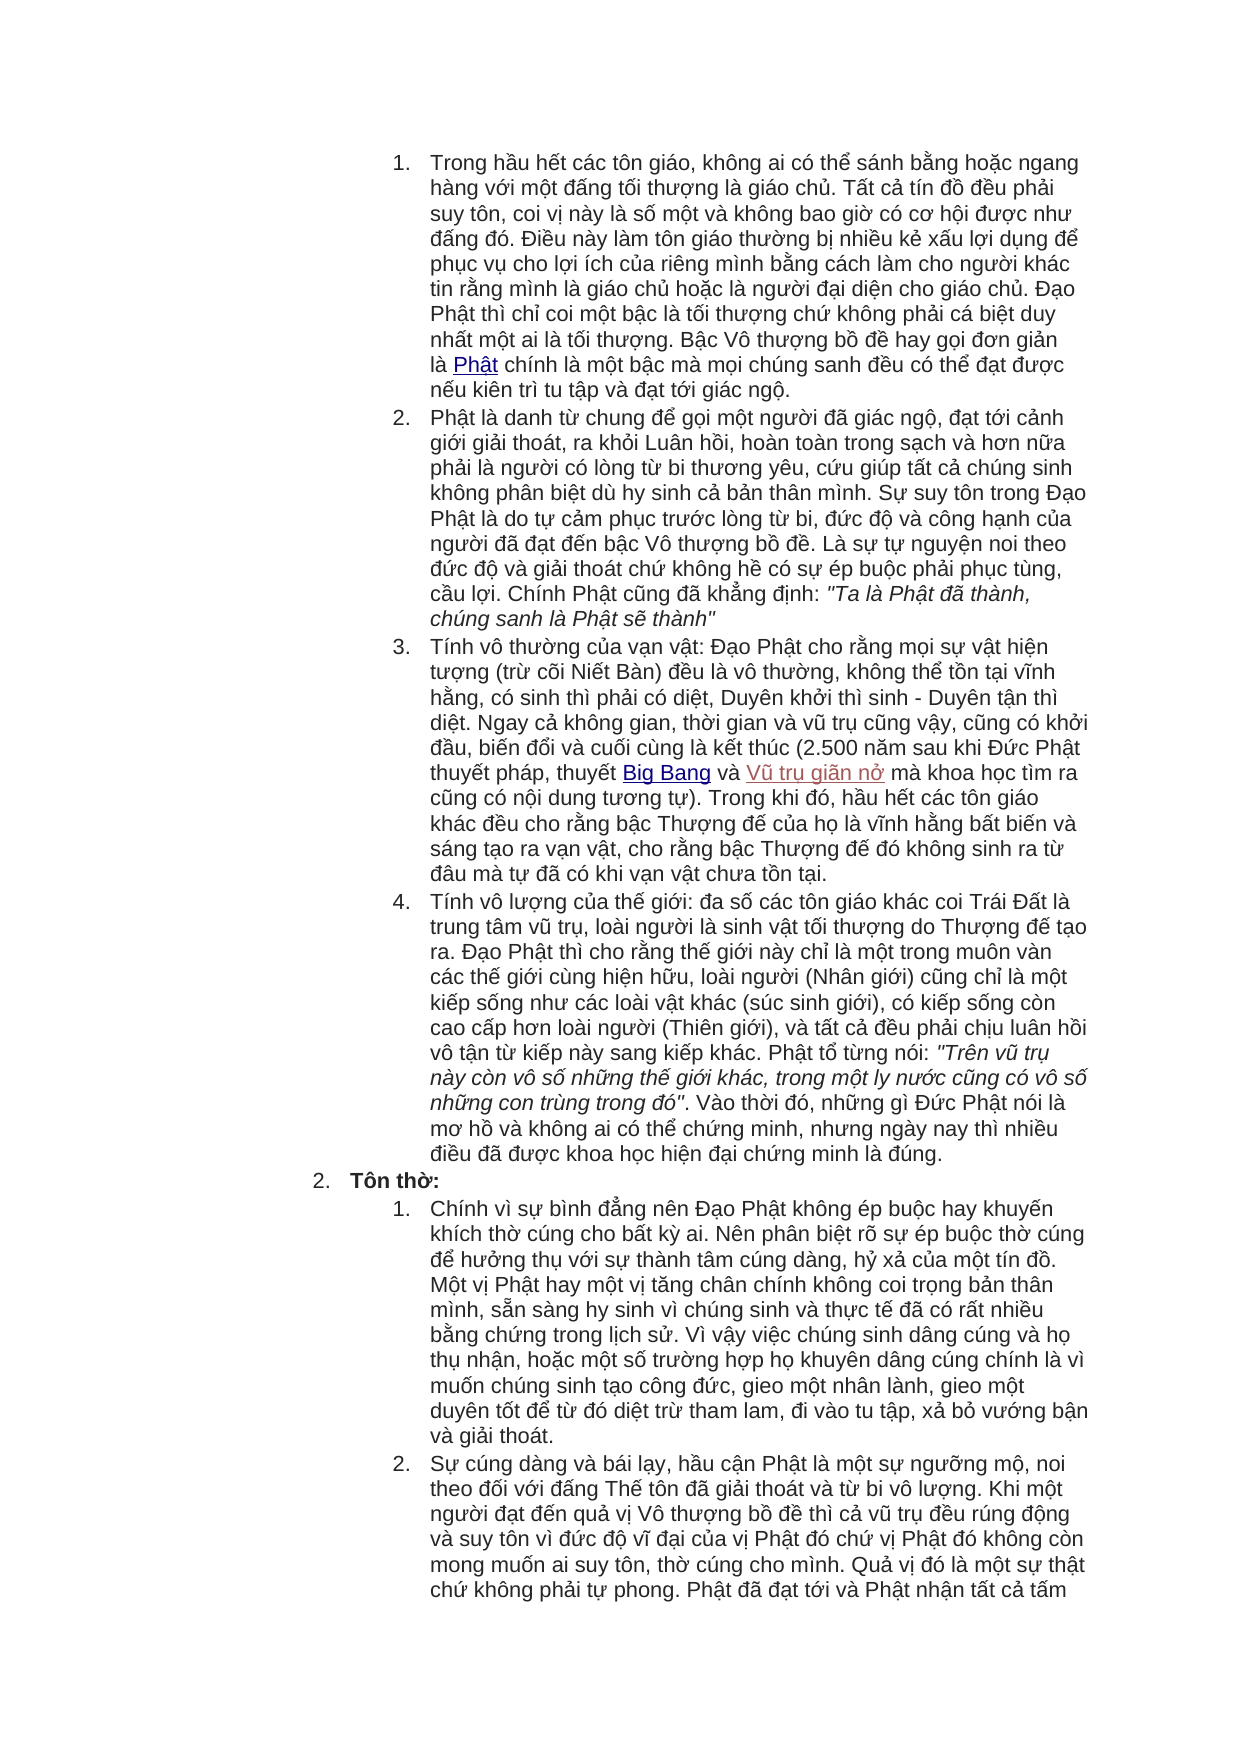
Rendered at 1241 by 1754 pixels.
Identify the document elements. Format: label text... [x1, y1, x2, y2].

list Tính vô lượng của thế giới: đa số các tôn giáo khác coi Trái Đất là trung tâm vũ trụ, loài người là sinh vật tối thượng do Thượng đế tạo ra. Đạo Phật thì cho rằng thế giới này chỉ là một trong muôn vàn các thế giới cùng hiện hữu, loài người (Nhân giới) cũng chỉ là một kiếp sống như các loài vật khác (súc sinh giới), có kiếp sống còn cao cấp hơn loài người (Thiên giới), và tất cả đều phải chịu luân hồi vô tận từ kiếp này sang kiếp khác. Phật tổ từng nói: "Trên vũ trụ này còn vô số những thế giới khác, trong một ly nước cũng có vô số﻿ những con trùng trong đó". Vào thời đó, những gì Đức Phật nói là mơ hồ và không ai có thể chứng minh, nhưng ngày nay thì nhiều điều đã được khoa học hiện đại chứng minh là đúng. [392, 888, 1090, 1166]
list Chính vì sự bình đẳng nên Đạo Phật không ép buộc hay khuyến khích thờ cúng cho bất kỳ ai. Nên phân biệt rõ sự ép buộc thờ cúng để hưởng thụ với sự thành tâm cúng dàng, hỷ xả của một tín đồ. Một vị Phật hay một vị tăng chân chính không coi trọng bản thân mình, sẵn sàng hy sinh vì chúng sinh và thực tế đã có rất nhiều bằng chứng trong lịch sử. Vì vậy việc chúng sinh dâng cúng và họ thụ nhận, hoặc một số trường hợp họ khuyên dâng cúng chính là vì muốn chúng sinh tạo công đức, gieo một nhân lành, gieo một duyên tốt để từ đó diệt trừ tham lam, đi vào tu tập, xả bỏ vướng bận và giải thoát. [392, 1196, 1090, 1448]
list Trong hầu hết các tôn giáo, không ai có thể sánh bằng hoặc ngang hàng với một đấng tối thượng là giáo chủ. Tất cả tín đồ đều phải suy tôn, coi vị này là số một và không bao giờ có cơ hội được như đấng đó. Điều này làm tôn giáo thường bị nhiều kẻ xấu lợi dụng để phục vụ cho lợi ích của riêng mình bằng cách làm cho người khác tin rằng mình là giáo chủ hoặc là người đại diện cho giáo chủ. Đạo Phật thì chỉ coi một bậc là tối thượng chứ không phải cá biệt duy nhất một ai là tối thượng. Bậc Vô thượng bồ đề hay gọi đơn giản là Phật chính là một bậc mà mọi chúng sanh đều có thể đạt được nếu kiên trì tu tập và đạt tới giác ngộ. [392, 150, 1090, 402]
list Phật là danh từ chung để gọi một người đã giác ngộ, đạt tới cảnh giới giải thoát, ra khỏi Luân hồi, hoàn toàn trong sạch và hơn nữa phải là người có lòng từ bi thương yêu, cứu giúp tất cả chúng sinh không phân biệt dù hy sinh cả bản thân mình. Sự suy tôn trong Đạo Phật là do tự cảm phục trước lòng từ bi, đức độ và công hạnh của người đã đạt đến bậc Vô thượng bồ đề. Là sự tự nguyện noi theo đức độ và giải thoát chứ không hề có sự ép buộc phải phục tùng, cầu lợi. Chính Phật cũng đã khẳng định: "Ta là Phật đã thành, chúng sanh là Phật sẽ thành" [392, 404, 1090, 631]
list Tôn thờ: [312, 1168, 1090, 1193]
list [392, 1451, 1090, 1602]
list Tính vô thường của vạn vật: Đạo Phật cho rằng mọi sự vật hiện tượng (trừ cõi Niết Bàn) đều là vô thường, không thể tồn tại vĩnh hằng, có sinh thì phải có diệt, Duyên khởi thì sinh - Duyên tận thì diệt. Ngay cả không gian, thời gian và vũ trụ cũng vậy, cũng có khởi đầu, biến đổi và cuối cùng là kết thúc (2.500 năm sau khi Đức Phật thuyết pháp, thuyết Big Bang và Vũ trụ giãn nở mà khoa học tìm ra cũng có nội dung tương tự). Trong khi đó, hầu hết các tôn giáo khác đều cho rằng bậc Thượng đế của họ là vĩnh hằng bất biến và sáng tạo ra vạn vật, cho rằng bậc Thượng đế đó không sinh ra từ đâu mà tự đã có khi vạn vật chưa tồn tại. [392, 634, 1090, 886]
